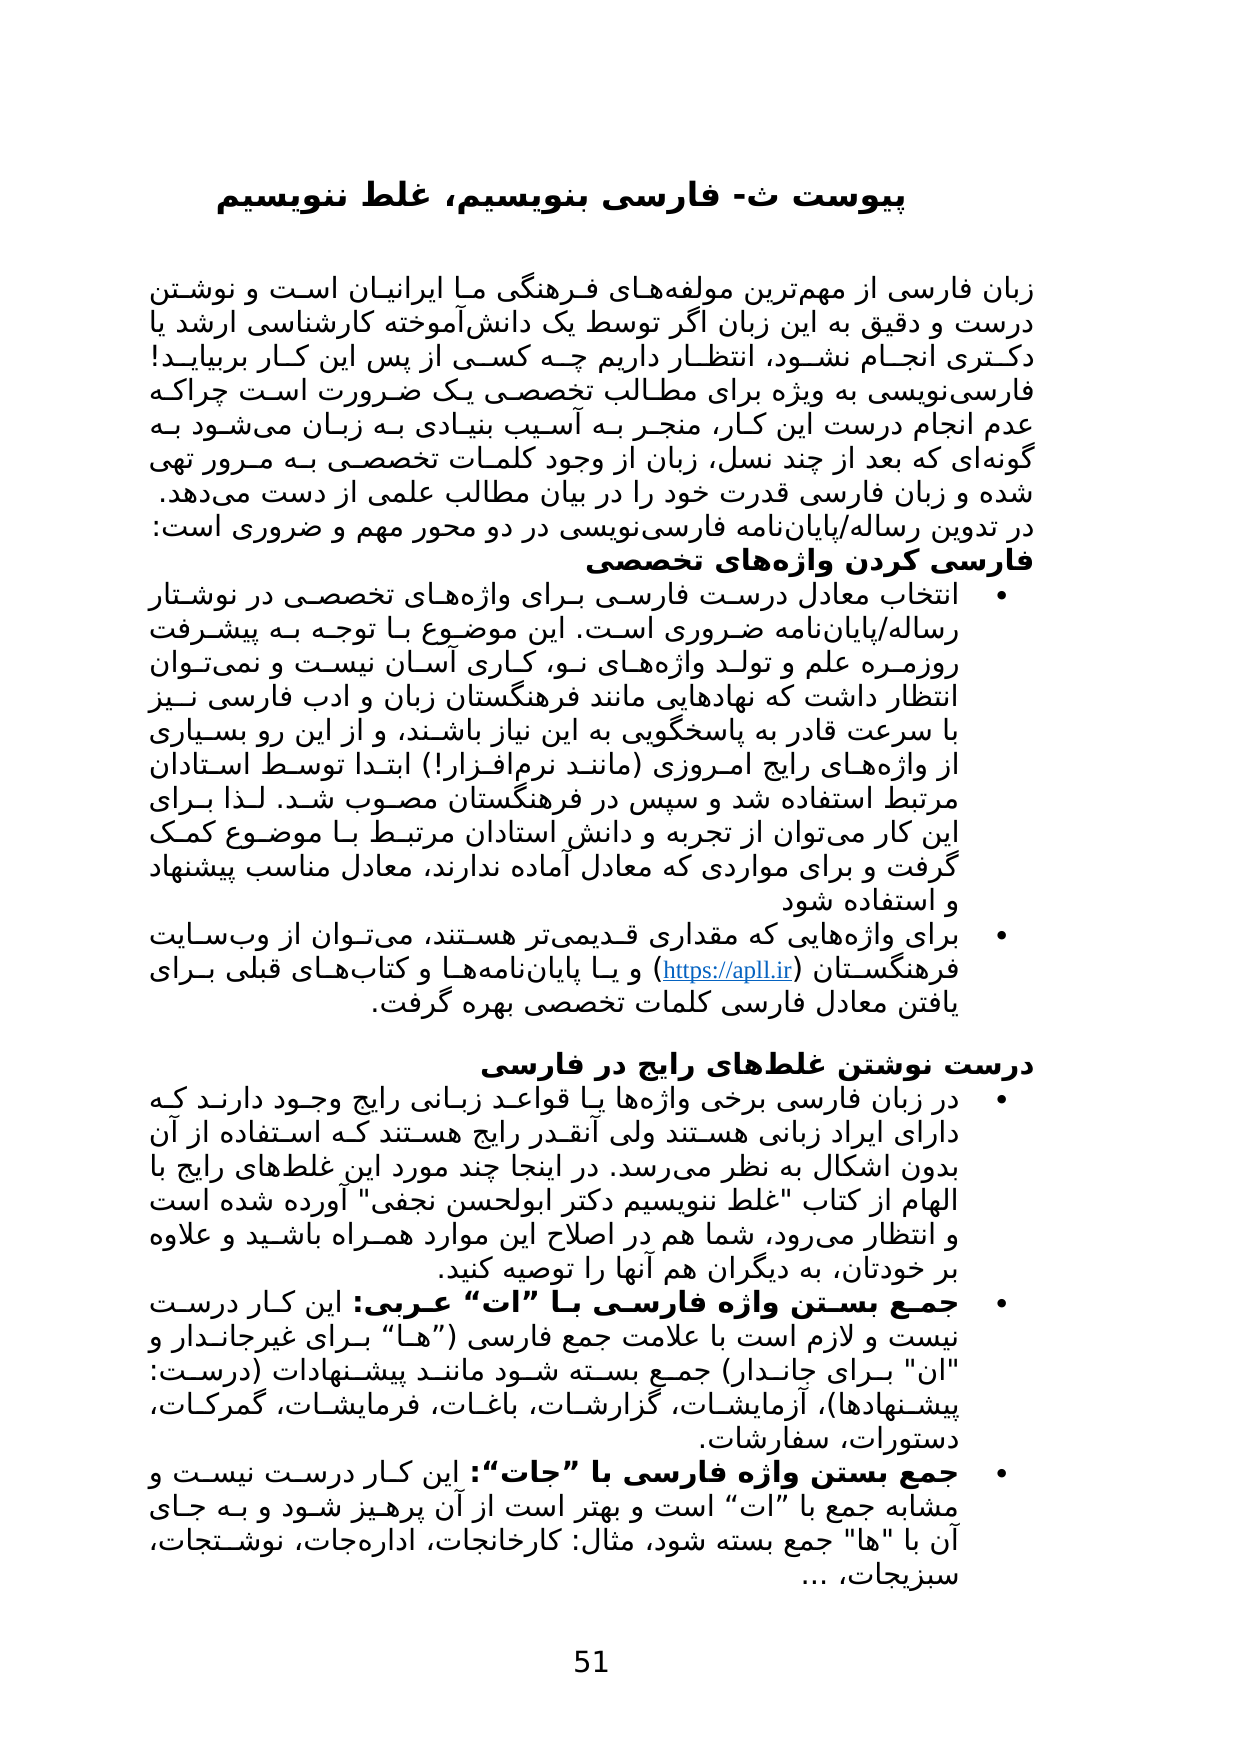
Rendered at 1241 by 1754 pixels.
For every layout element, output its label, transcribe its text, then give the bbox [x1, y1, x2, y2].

text درست نوشتن غلط‌های رایج در فارسی [148, 1048, 1035, 1082]
text در تدوین رساله/پایان‌نامه فارسی‌نویسی در دو محور مهم و ضروری است: [148, 509, 1035, 543]
list برای واژه‌هایی که مقداری قدیمی‌تر هستند، می‌توان از وب‌سایت فرهنگستان (https://apll.ir) و یا پایان‌نامه‌ها و کتاب‌های قبلی برای یافتن معادل فارسی کلمات تخصصی بهره گرفت. [148, 917, 997, 1019]
list در زبان فارسی برخی واژه‌ها یا قواعد زبانی رایج وجود دارند که دارای ایراد زبانی هستند ولی آنقدر رایج هستند که استفاده از آن بدون اشکال به نظر می‌رسد. در اینجا چند مورد این غلط‌های رایج با الهام از کتاب "غلط ننویسیم دکتر ابولحسن نجفی" آورده شده است و انتظار می‌رود، شما هم در اصلاح این موارد همراه باشید و علاوه بر خودتان، به دیگران هم آنها را توصیه کنید. [148, 1082, 997, 1285]
list جمع بستن واژه فارسی با ”ات“ عربی: این کار درست نیست و لازم است با علامت جمع فارسی (”ها“ برای غیرجاندار و "ان" برای جاندار) جمع بسته شود مانند پیشنهادات (درست: پیشنهادها)، آزمایشات، گزارشات، باغات، فرمایشات، گمرکات، دستورات، سفارشات. [148, 1285, 997, 1455]
list جمع بستن واژه فارسی با ”جات“: این کار درست نیست و مشابه جمع با ”ات“ است و بهتر است از آن پرهیز شود و به جای آن با "ها" جمع بسته شود، مثال: کارخانجات، اداره‌جات، نوشتجات، سبزیجات، ... [148, 1455, 997, 1591]
text زبان فارسی از مهم‌ترین مولفه‌های فرهنگی ما ایرانیان است و نوشتن درست و دقیق به این زبان اگر توسط یک دانش‌آموخته کارشناسی ارشد یا دکتری انجام نشود، انتظار داریم چه کسی از پس این کار بربیاید! فارسی‌نویسی به ویژه برای مطالب تخصصی یک ضرورت است چراکه عدم انجام درست این کار، منجر به آسیب بنیادی به زبان می‌شود به گونه‌ای که بعد از چند نسل، زبان از وجود کلمات تخصصی به مرور تهی شده و زبان فارسی قدرت خود را در بیان مطالب علمی از دست می‌دهد. [148, 272, 1035, 509]
text فارسی کردن واژه‌های تخصصی [148, 543, 1035, 577]
list انتخاب معادل درست فارسی برای واژه‌های تخصصی در نوشتار رساله/پایان‌نامه ضروری است. این موضوع با توجه به پیشرفت روزمره علم و تولد واژه‌های نو، کاری آسان نیست و نمی‌توان انتظار داشت که نهادهایی مانند فرهنگستان زبان و ادب فارسی نیز با سرعت قادر به پاسخگویی به این نیاز باشند، و از این رو بسیاری از واژه‌های رایج امروزی (مانند نرم‌افزار!) ابتدا توسط استادان مرتبط استفاده شد و سپس در فرهنگستان مصوب شد. لذا برای این کار می‌توان از تجربه و دانش استادان مرتبط با موضوع کمک گرفت و برای مواردی که معادل آماده ندارند، معادل مناسب پیشنهاد و استفاده شود [148, 577, 997, 917]
subtitle پیوست ث- فارسی بنویسیم، غلط ننویسیم [148, 175, 973, 214]
